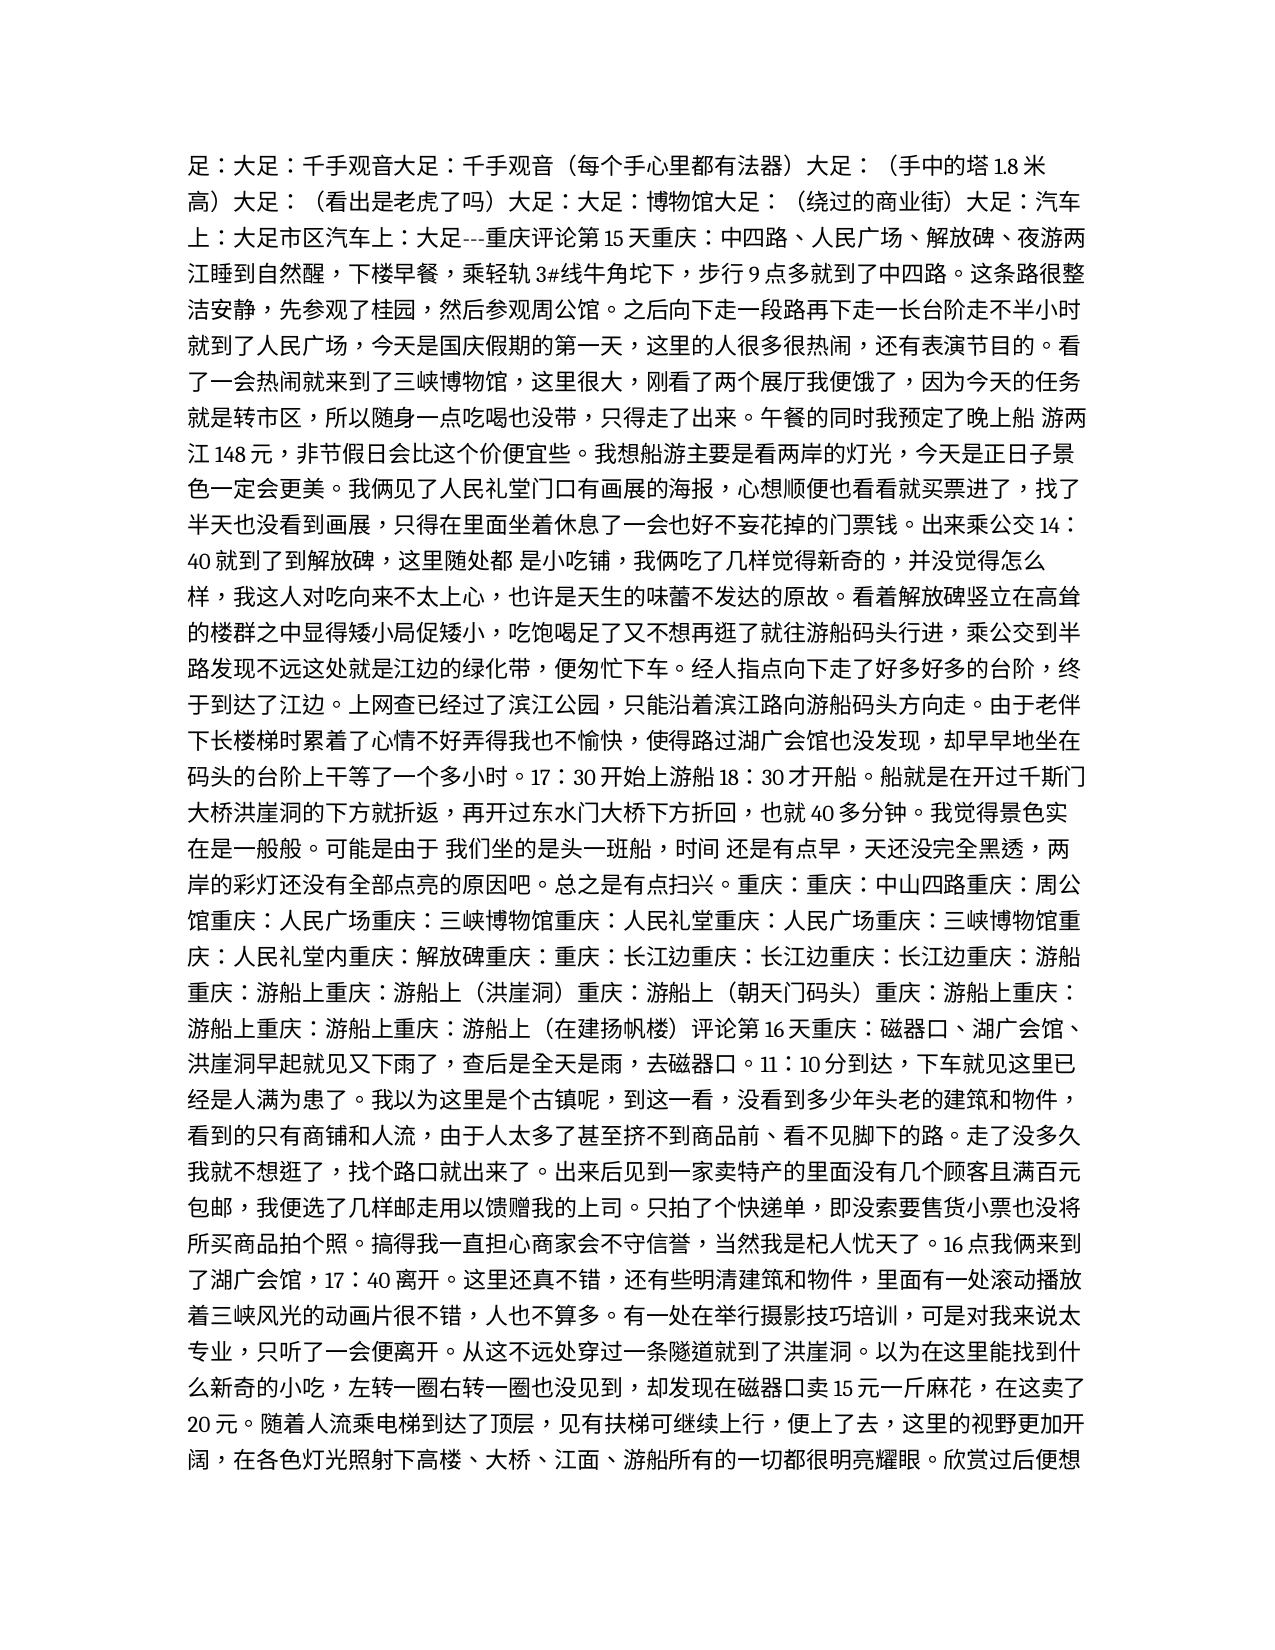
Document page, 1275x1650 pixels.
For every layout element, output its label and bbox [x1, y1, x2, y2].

text [187, 150, 1087, 1475]
